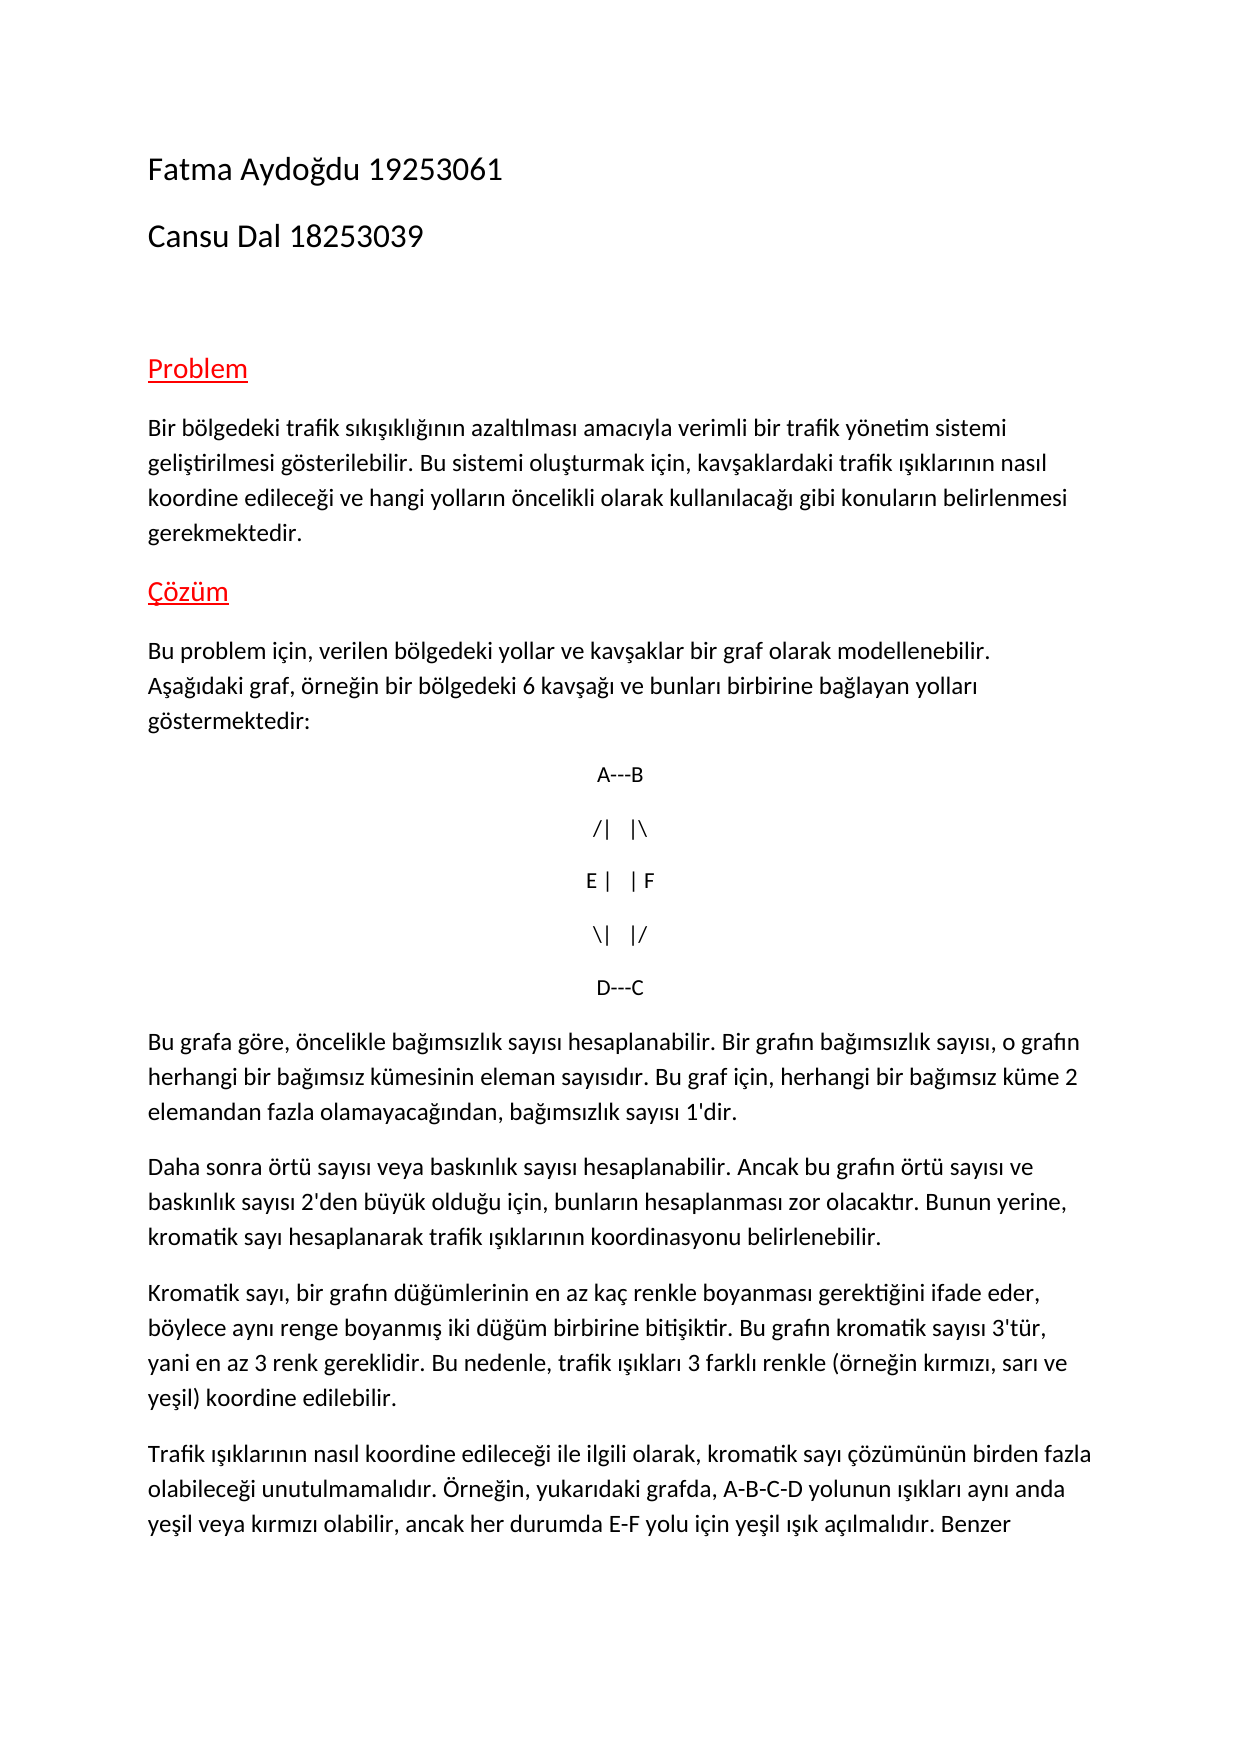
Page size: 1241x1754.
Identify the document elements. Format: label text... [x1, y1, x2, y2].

text Kromatik sayı, bir grafın düğümlerinin en az kaç renkle boyanması gerektiğini ifade eder, böylece aynı renge boyanmış iki düğüm birbirine bitişiktir. Bu grafın kromatik sayısı 3'tür, yani en az 3 renk gereklidir. Bu nedenle, trafik ışıkları 3 farklı renkle (örneğin kırmızı, sarı ve yeşil) koordine edilebilir. [148, 1277, 1093, 1413]
text E | | F [148, 867, 1093, 895]
text \| |/ [148, 920, 1093, 948]
text Bu problem için, verilen bölgedeki yollar ve kavşaklar bir graf olarak modellenebilir. Aşağıdaki graf, örneğin bir bölgedeki 6 kavşağı ve bunları birbirine bağlayan yolları göstermektedir: [148, 635, 1093, 735]
text Daha sonra örtü sayısı veya baskınlık sayısı hesaplanabilir. Ancak bu grafın örtü sayısı ve baskınlık sayısı 2'den büyük olduğu için, bunların hesaplanması zor olacaktır. Bunun yerine, kromatik sayı hesaplanarak trafik ışıklarının koordinasyonu belirlenebilir. [148, 1152, 1093, 1252]
text Fatma Aydoğdu 19253061 [148, 148, 1093, 188]
text Çözüm [148, 573, 1093, 609]
text Bir bölgedeki trafik sıkışıklığının azaltılması amacıyla verimli bir trafik yönetim sistemi geliştirilmesi gösterilebilir. Bu sistemi oluşturmak için, kavşaklardaki trafik ışıklarının nasıl koordine edileceği ve hangi yolların öncelikli olarak kullanılacağı gibi konuların belirlenmesi gerekmektedir. [148, 412, 1093, 548]
text Cansu Dal 18253039 [148, 215, 1093, 256]
text /| |\ [148, 814, 1093, 842]
text A---B [148, 761, 1093, 789]
text Problem [148, 350, 1093, 386]
text D---C [148, 973, 1093, 1001]
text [148, 1438, 1093, 1539]
text Bu grafa göre, öncelikle bağımsızlık sayısı hesaplanabilir. Bir grafın bağımsızlık sayısı, o grafın herhangi bir bağımsız kümesinin eleman sayısıdır. Bu graf için, herhangi bir bağımsız küme 2 elemandan fazla olamayacağından, bağımsızlık sayısı 1'dir. [148, 1026, 1093, 1126]
